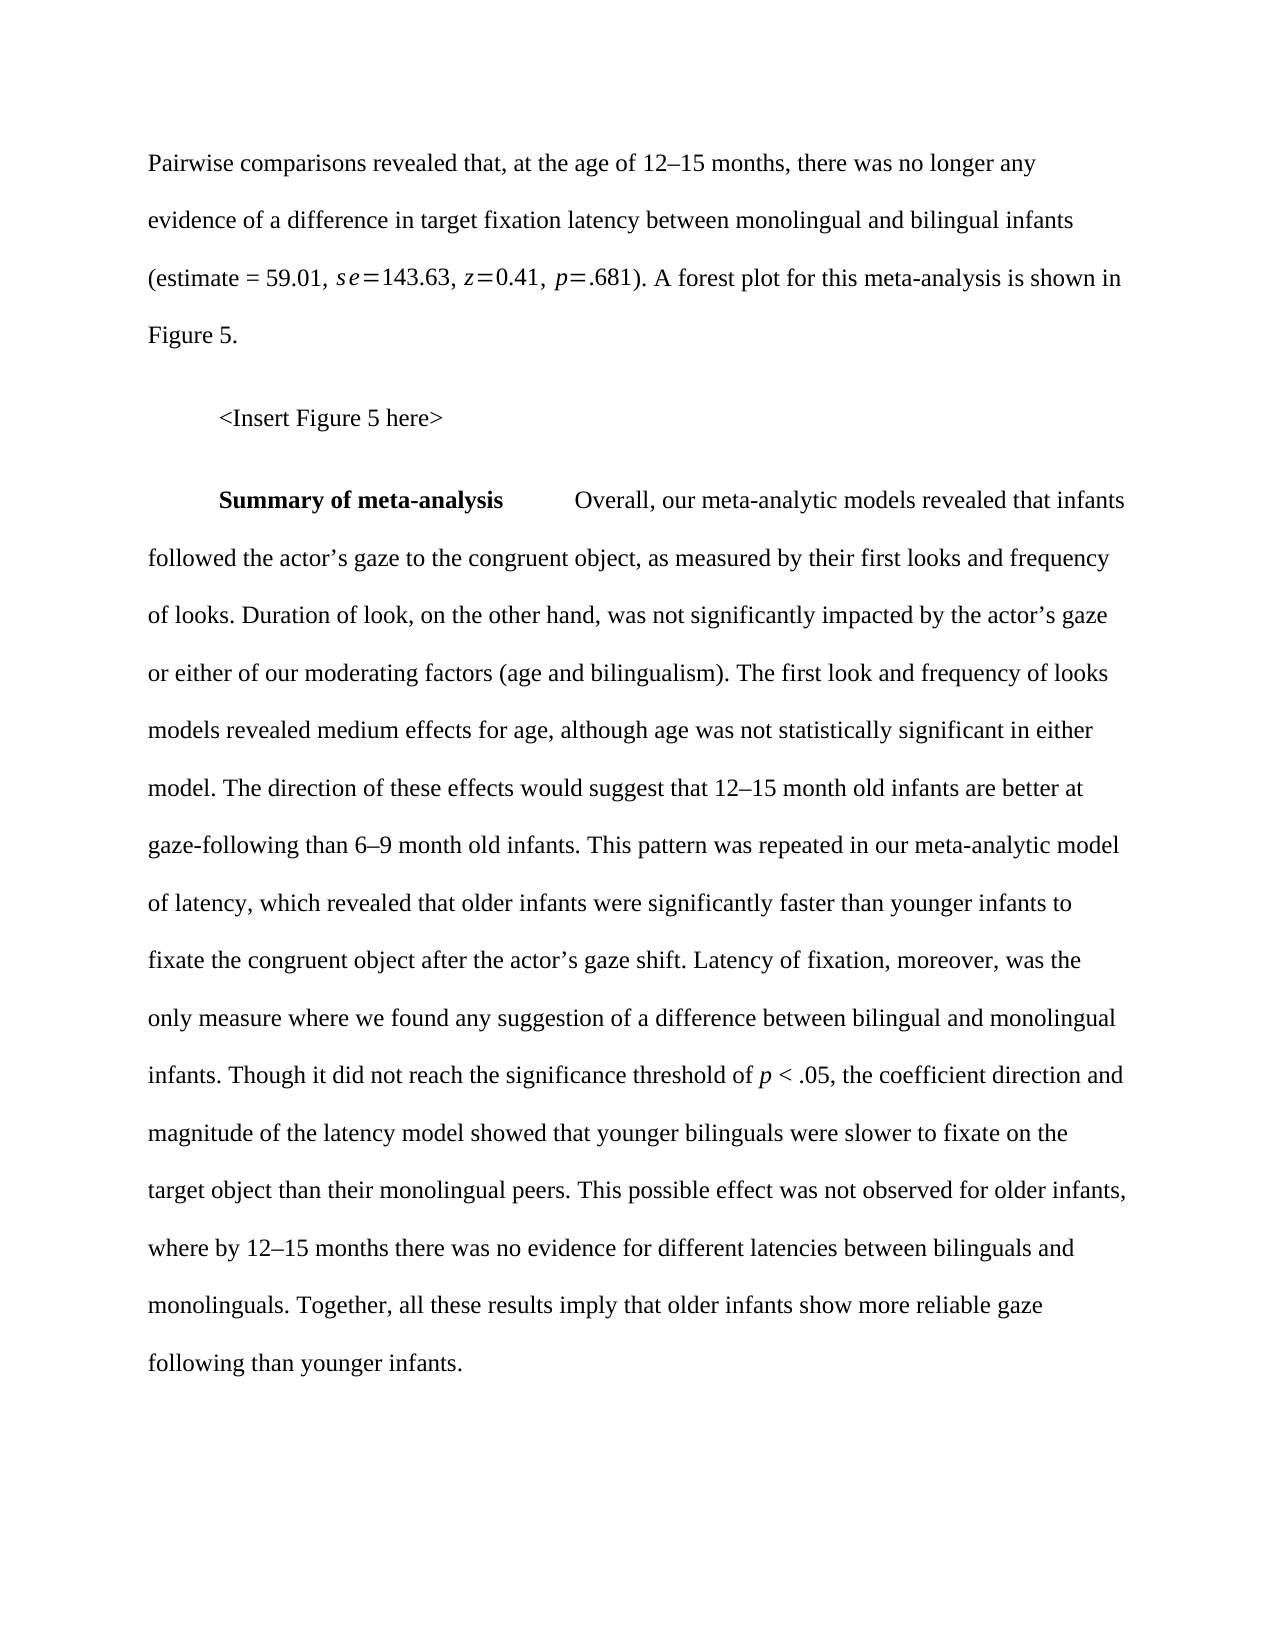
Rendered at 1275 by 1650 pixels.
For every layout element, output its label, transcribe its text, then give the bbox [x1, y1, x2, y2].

text <Insert Figure 5 here> [148, 403, 1127, 431]
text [148, 148, 1127, 349]
text Overall, our meta-analytic models revealed that infants followed the actor’s gaze to the congruent object, as measured by their first looks and frequency of looks. Duration of look, on the other hand, was not significantly impacted by the actor’s gaze or either of our moderating factors (age and bilingualism). The first look and frequency of looks models revealed medium effects for age, although age was not statistically significant in either model. The direction of these effects would suggest that 12–15 month old infants are better at gaze-following than 6–9 month old infants. This pattern was repeated in our meta-analytic model of latency, which revealed that older infants were significantly faster than younger infants to fixate the congruent object after the actor’s gaze shift. Latency of fixation, moreover, was the only measure where we found any suggestion of a difference between bilingual and monolingual infants. Though it did not reach the significance threshold of p < .05, the coefficient direction and magnitude of the latency model showed that younger bilinguals were slower to fixate on the target object than their monolingual peers. This possible effect was not observed for older infants, where by 12–15 months there was no evidence for different latencies between bilinguals and monolinguals. Together, all these results imply that older infants show more reliable gaze following than younger infants. [148, 485, 1127, 1376]
subtitle Summary of meta-analysis [148, 485, 503, 514]
